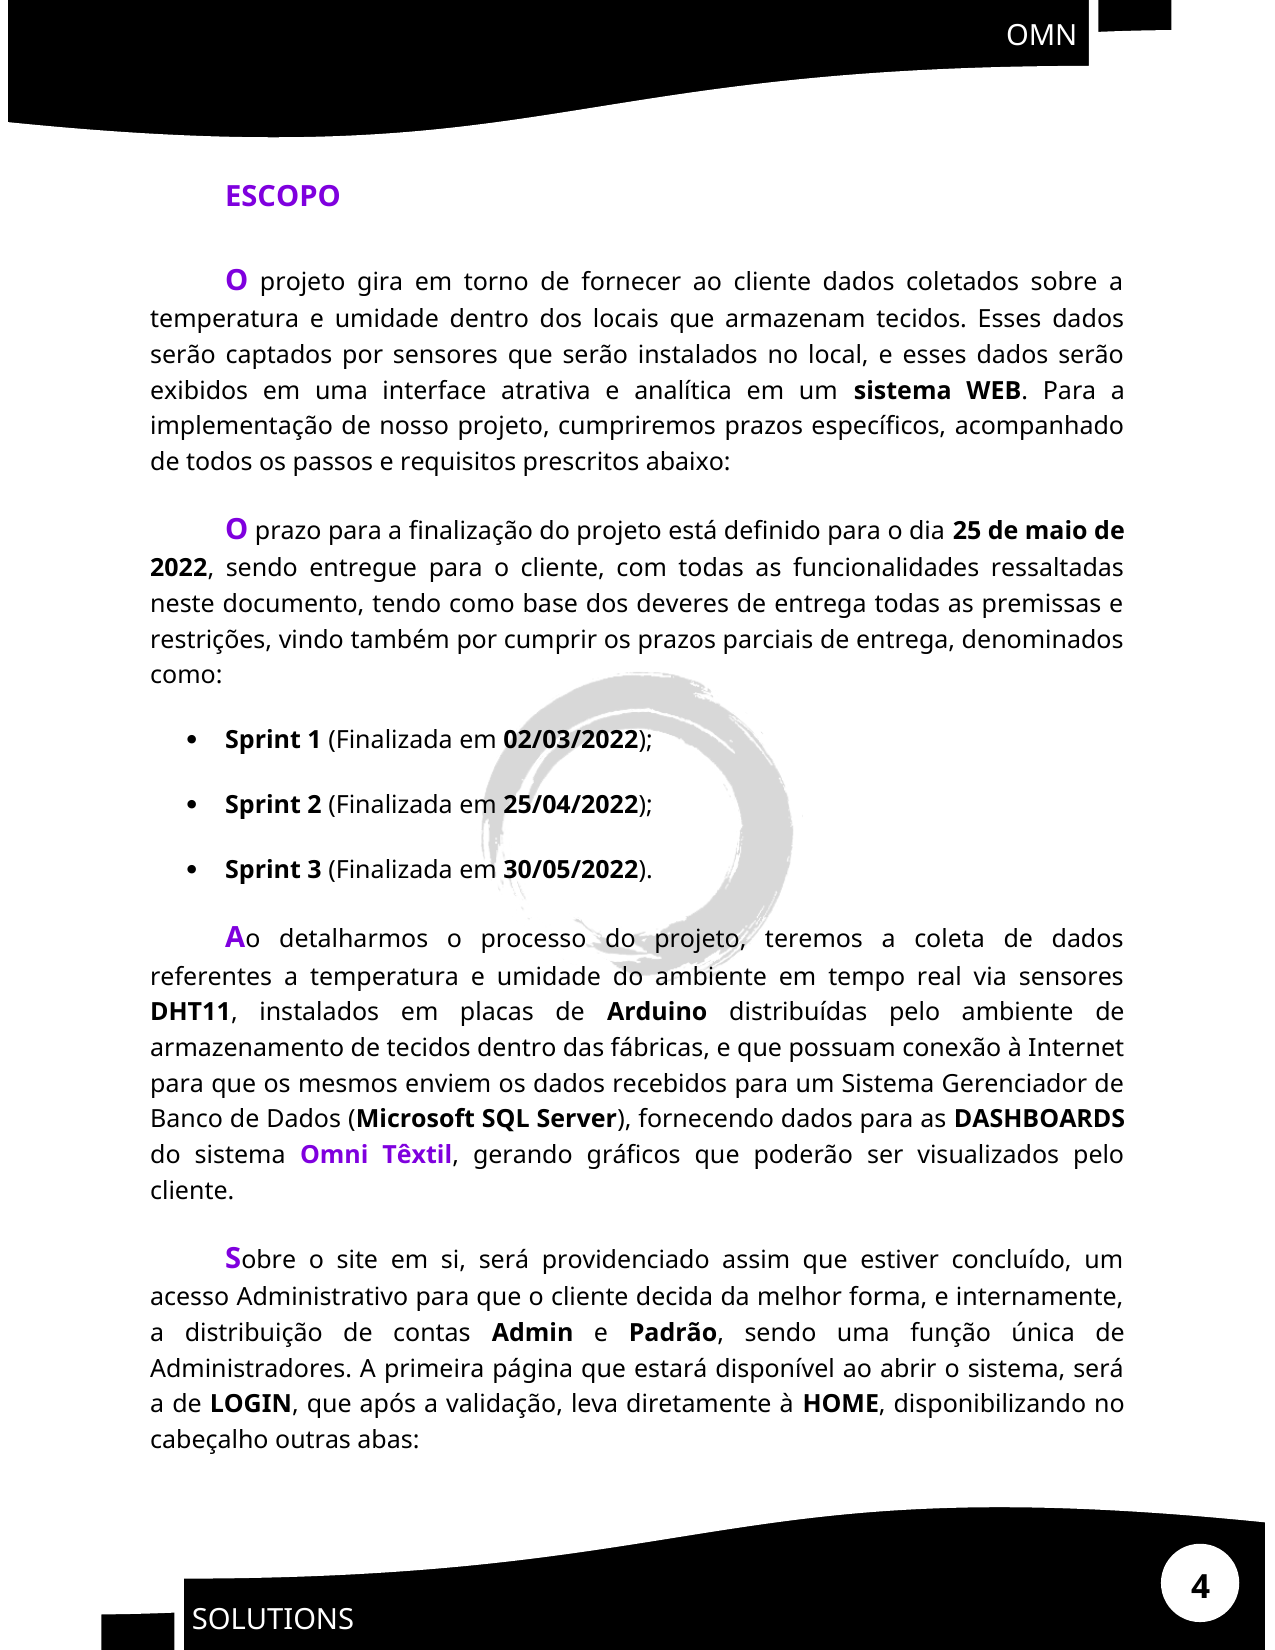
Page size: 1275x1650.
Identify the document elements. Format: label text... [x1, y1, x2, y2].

text Sobre o site em si, será providenciado assim que estiver concluído, um acesso Administrativo para que o cliente decida da melhor forma, e internamente, a distribuição de contas Admin e Padrão, sendo uma função única de Administradores. A primeira página que estará disponível ao abrir o sistema, será a de LOGIN, que após a validação, leva diretamente à HOME, disponibilizando no cabeçalho outras abas: [150, 1237, 1125, 1456]
text O projeto gira em torno de fornecer ao cliente dados coletados sobre a temperatura e umidade dentro dos locais que armazenam tecidos. Esses dados serão captados por sensores que serão instalados no local, e esses dados serão exibidos em uma interface atrativa e analítica em um sistema WEB. Para a implementação de nosso projeto, cumpriremos prazos específicos, acompanhado de todos os passos e requisitos prescritos abaixo: [150, 259, 1125, 478]
text Ao detalharmos o processo do projeto, teremos a coleta de dados referentes a temperatura e umidade do ambiente em tempo real via sensores DHT11, instalados em placas de Arduino distribuídas pelo ambiente de armazenamento de tecidos dentro das fábricas, e que possuam conexão à Internet para que os mesmos enviem os dados recebidos para um Sistema Gerenciador de Banco de Dados (Microsoft SQL Server), fornecendo dados para as DASHBOARDS do sistema Omni Têxtil, gerando gráficos que poderão ser visualizados pelo cliente. [150, 917, 1125, 1207]
list Sprint 2 (Finalizada em 25/04/2022); [187, 787, 1125, 821]
text O prazo para a finalização do projeto está definido para o dia 25 de maio de 2022, sendo entregue para o cliente, com todas as funcionalidades ressaltadas neste documento, tendo como base dos deveres de entrega todas as premissas e restrições, vindo também por cumprir os prazos parciais de entrega, denominados como: [150, 509, 1125, 691]
list Sprint 3 (Finalizada em 30/05/2022). [187, 852, 1125, 886]
title ESCOPO [225, 175, 1125, 215]
list Sprint 1 (Finalizada em 02/03/2022); [187, 722, 1125, 756]
